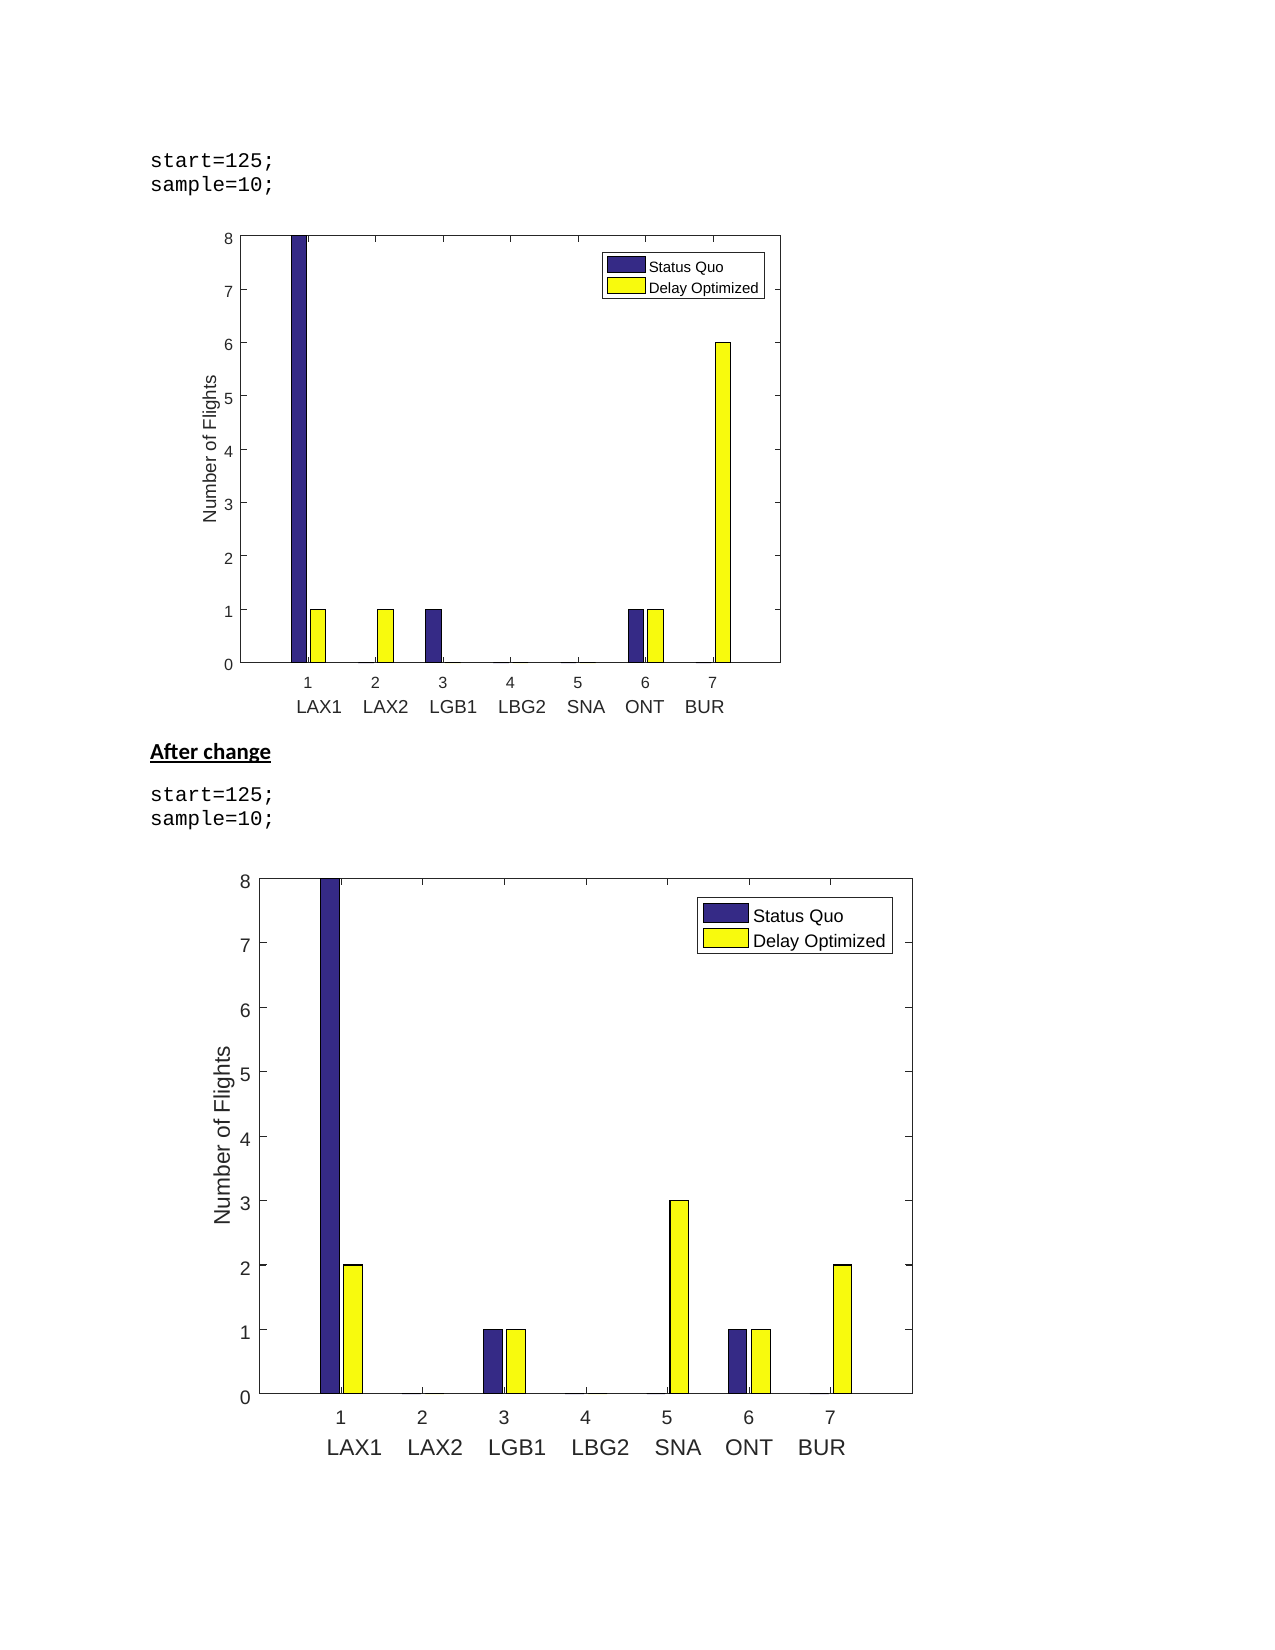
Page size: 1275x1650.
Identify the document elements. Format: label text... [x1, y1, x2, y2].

text sample=10; [150, 808, 1125, 831]
text After change [150, 737, 1125, 765]
text start=125; [150, 784, 1125, 808]
text start=125; [150, 150, 1125, 174]
text sample=10; [150, 174, 1125, 197]
